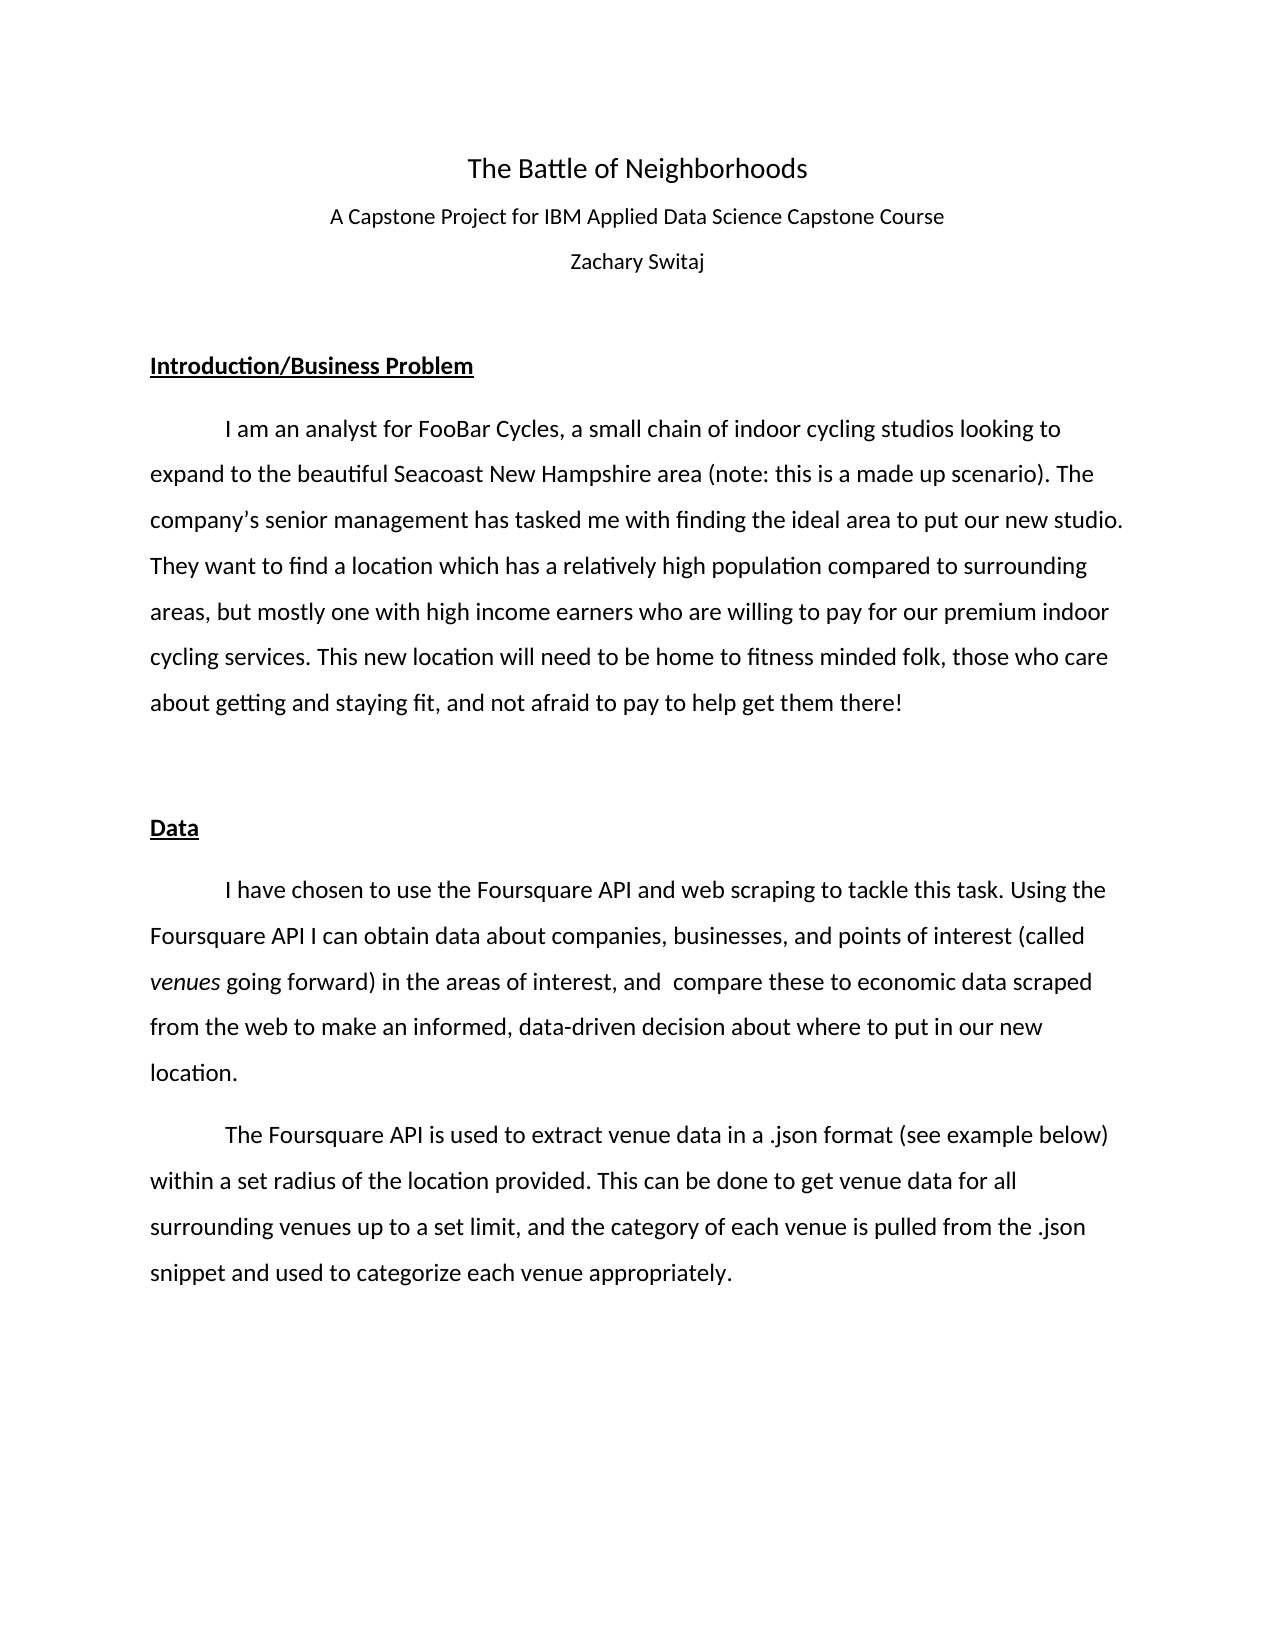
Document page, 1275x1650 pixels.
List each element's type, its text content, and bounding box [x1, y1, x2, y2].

text I have chosen to use the Foursquare API and web scraping to tackle this task. Using the Foursquare API I can obtain data about companies, businesses, and points of interest (called venues going forward) in the areas of interest, and compare these to economic data scraped from the web to make an informed, data-driven decision about where to put in our new location. [150, 874, 1125, 1088]
text Data [150, 812, 1125, 842]
text I am an analyst for FooBar Cycles, a small chain of indoor cycling studios looking to expand to the beautiful Seacoast New Hampshire area (note: this is a made up scenario). The company’s senior management has tasked me with finding the ideal area to put our new studio. They want to find a location which has a relatively high population compared to surrounding areas, but mostly one with high income earners who are willing to pay for our premium indoor cycling services. This new location will need to be home to fitness minded folk, those who care about getting and staying fit, and not afraid to pay to help get them there! [150, 413, 1125, 718]
text The Foursquare API is used to extract venue data in a .json format (see example below) within a set radius of the location provided. This can be done to get venue data for all surrounding venues up to a set limit, and the category of each venue is pulled from the .json snippet and used to categorize each venue appropriately. [150, 1119, 1125, 1287]
text The Battle of Neighborhoods [150, 150, 1125, 186]
text Zachary Switaj [150, 247, 1125, 275]
text Introduction/Business Problem [150, 350, 1125, 381]
text A Capstone Project for IBM Applied Data Science Capstone Course [150, 202, 1125, 230]
